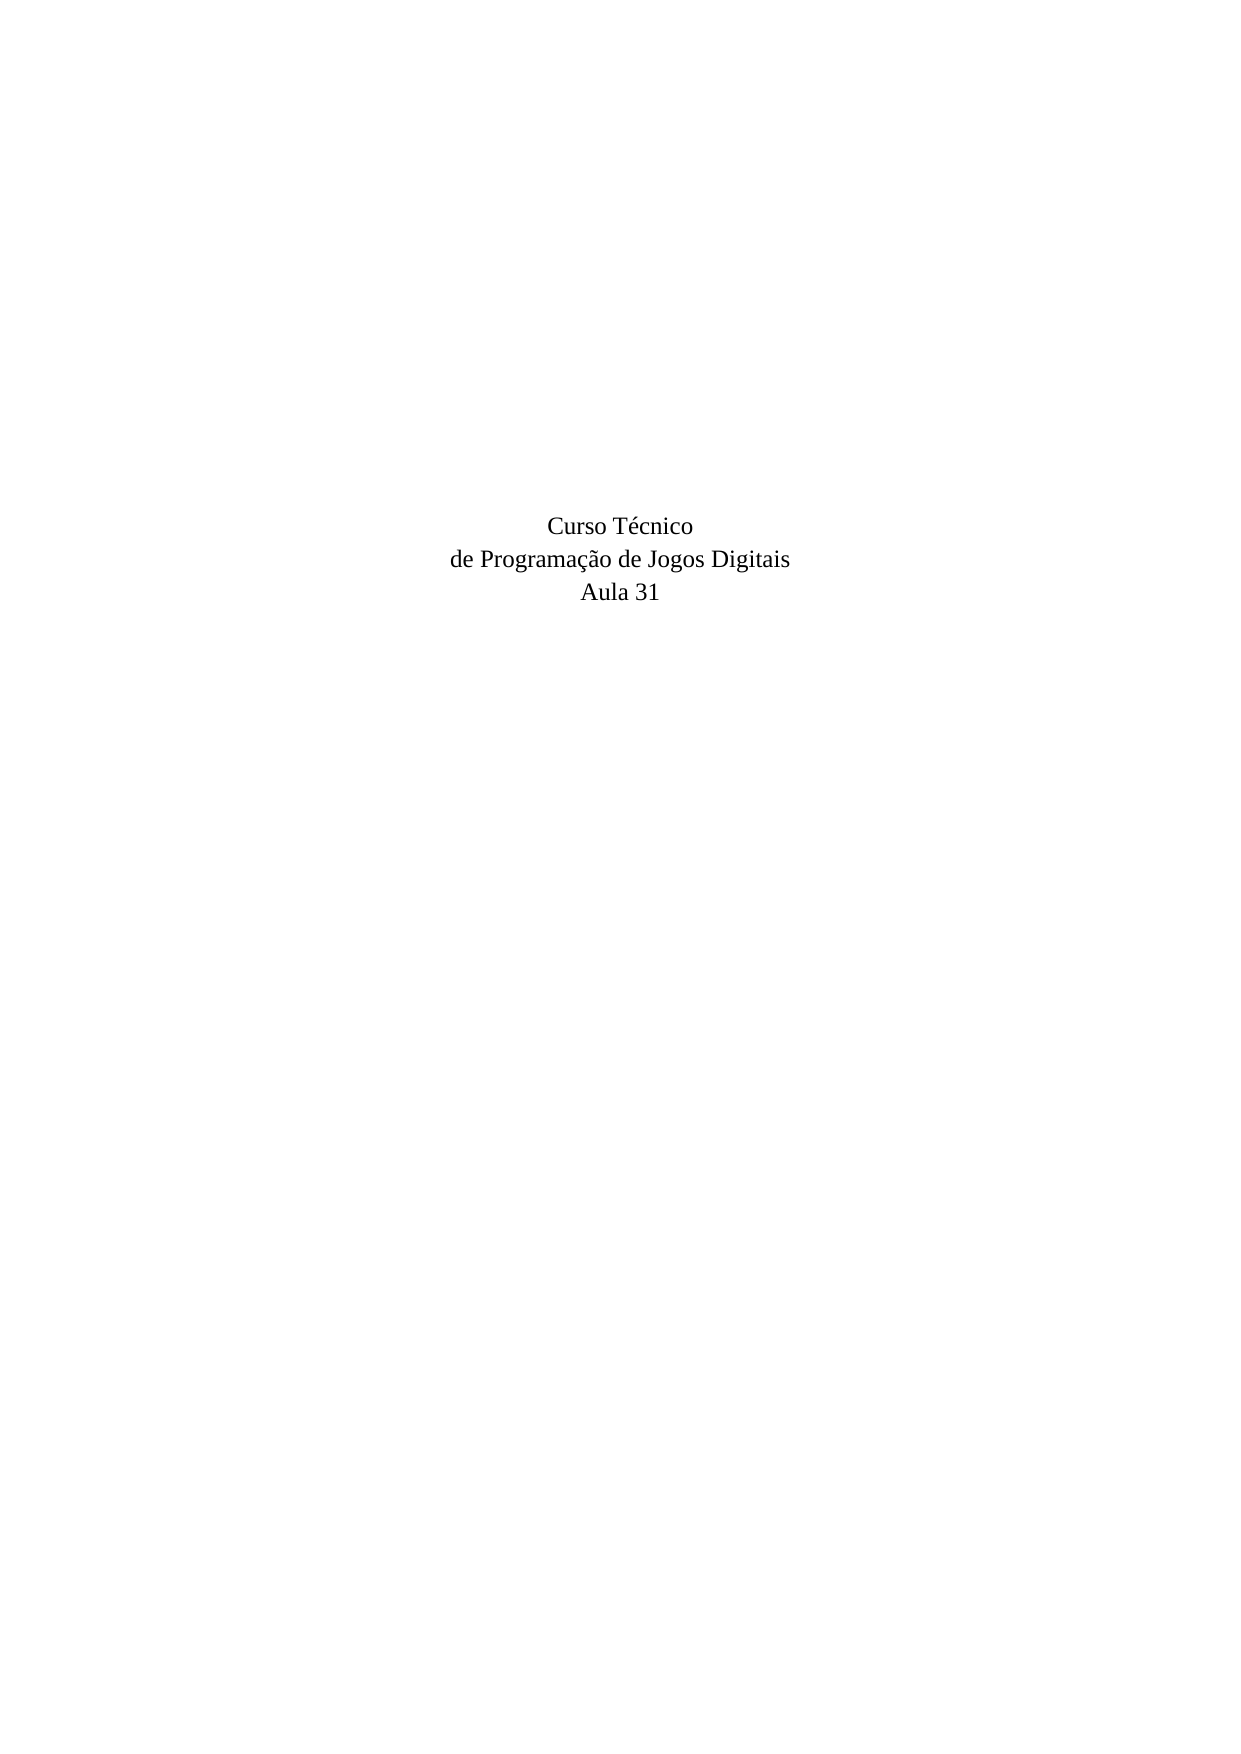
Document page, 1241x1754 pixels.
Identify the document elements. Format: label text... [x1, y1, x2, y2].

text Aula 31 [177, 577, 1063, 606]
text Curso Técnico [177, 511, 1063, 539]
text de Programação de Jogos Digitais [177, 544, 1063, 573]
